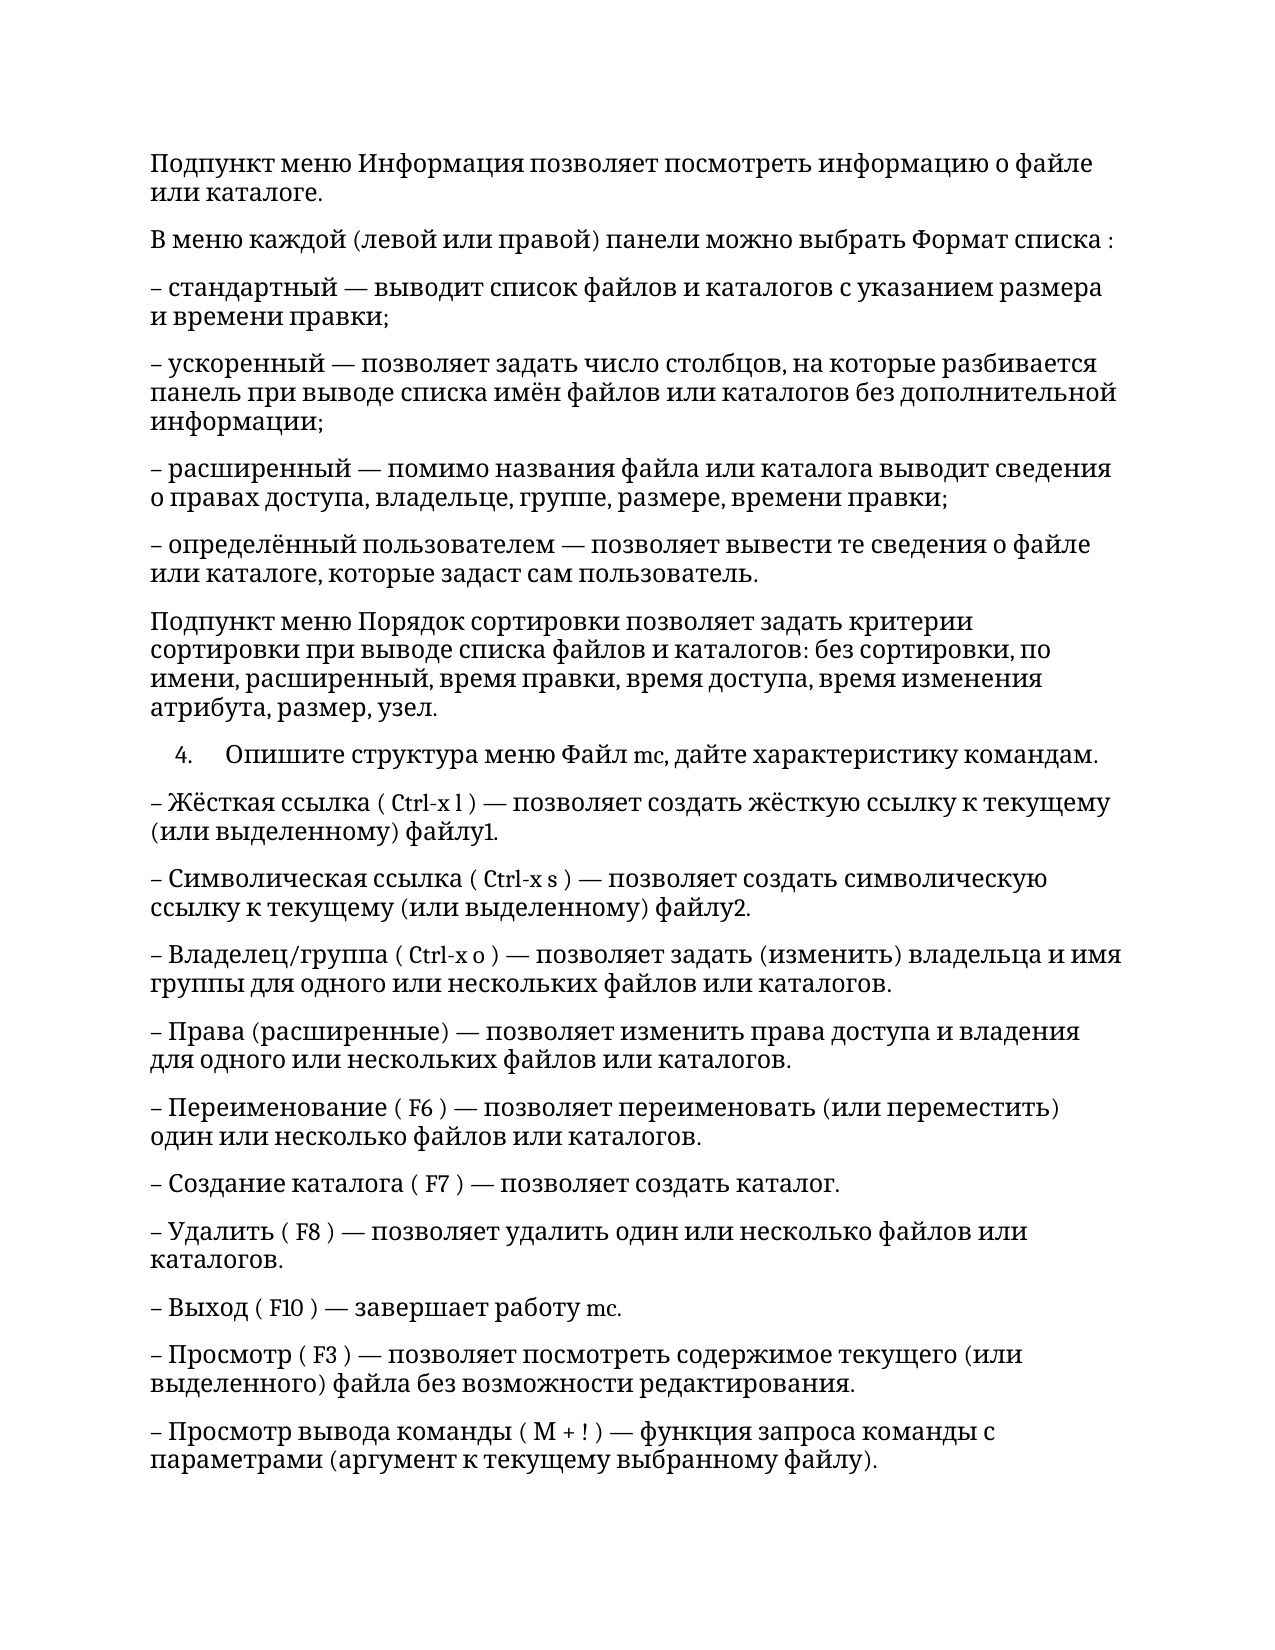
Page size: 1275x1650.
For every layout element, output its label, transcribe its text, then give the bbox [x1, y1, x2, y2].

text – Жёсткая ссылка ( Ctrl-x l ) — позволяет создать жёсткую ссылку к текущему (или выделенному) файлу1. [150, 789, 1125, 846]
text – Создание каталога ( F7 ) — позволяет создать каталог. [150, 1170, 1125, 1199]
list Опишите структура меню Файл mc, дайте характеристику командам. [175, 741, 1125, 770]
text – определённый пользователем — позволяет вывести те сведения о файле или каталоге, которые задаст сам пользователь. [150, 531, 1125, 589]
text – ускоренный — позволяет задать число столбцов, на которые разбивается панель при выводе списка имён файлов или каталогов без дополнительной информации; [150, 350, 1125, 436]
text Подпункт меню Порядок сортировки позволяет задать критерии сортировки при выводе списка файлов и каталогов: без сортировки, по имени, расширенный, время правки, время доступа, время изменения атрибута, размер, узел. [150, 607, 1125, 722]
text – Выход ( F10 ) — завершает работу mc. [150, 1294, 1125, 1322]
text – Переименование ( F6 ) — позволяет переименовать (или переместить) один или несколько файлов или каталогов. [150, 1094, 1125, 1151]
text – стандартный — выводит список файлов и каталогов с указанием размера и времени правки; [150, 274, 1125, 331]
text Подпункт меню Информация позволяет посмотреть информацию о файле или каталоге. [150, 150, 1125, 207]
text В меню каждой (левой или правой) панели можно выбрать Формат списка : [150, 226, 1125, 255]
text – Владелец/группа ( Ctrl-x o ) — позволяет задать (изменить) владельца и имя группы для одного или нескольких файлов или каталогов. [150, 941, 1125, 999]
text – Просмотр вывода команды ( М + ! ) — функция запроса команды с параметрами (аргумент к текущему выбранному файлу). [150, 1417, 1125, 1475]
text – Удалить ( F8 ) — позволяет удалить один или несколько файлов или каталогов. [150, 1217, 1125, 1275]
text – расширенный — помимо названия файла или каталога выводит сведения о правах доступа, владельце, группе, размере, времени правки; [150, 455, 1125, 512]
text – Символическая ссылка ( Ctrl-x s ) — позволяет создать символическую ссылку к текущему (или выделенному) файлу2. [150, 865, 1125, 922]
text – Просмотр ( F3 ) — позволяет посмотреть содержимое текущего (или выделенного) файла без возможности редактирования. [150, 1341, 1125, 1399]
text – Права (расширенные) — позволяет изменить права доступа и владения для одного или нескольких файлов или каталогов. [150, 1017, 1125, 1075]
